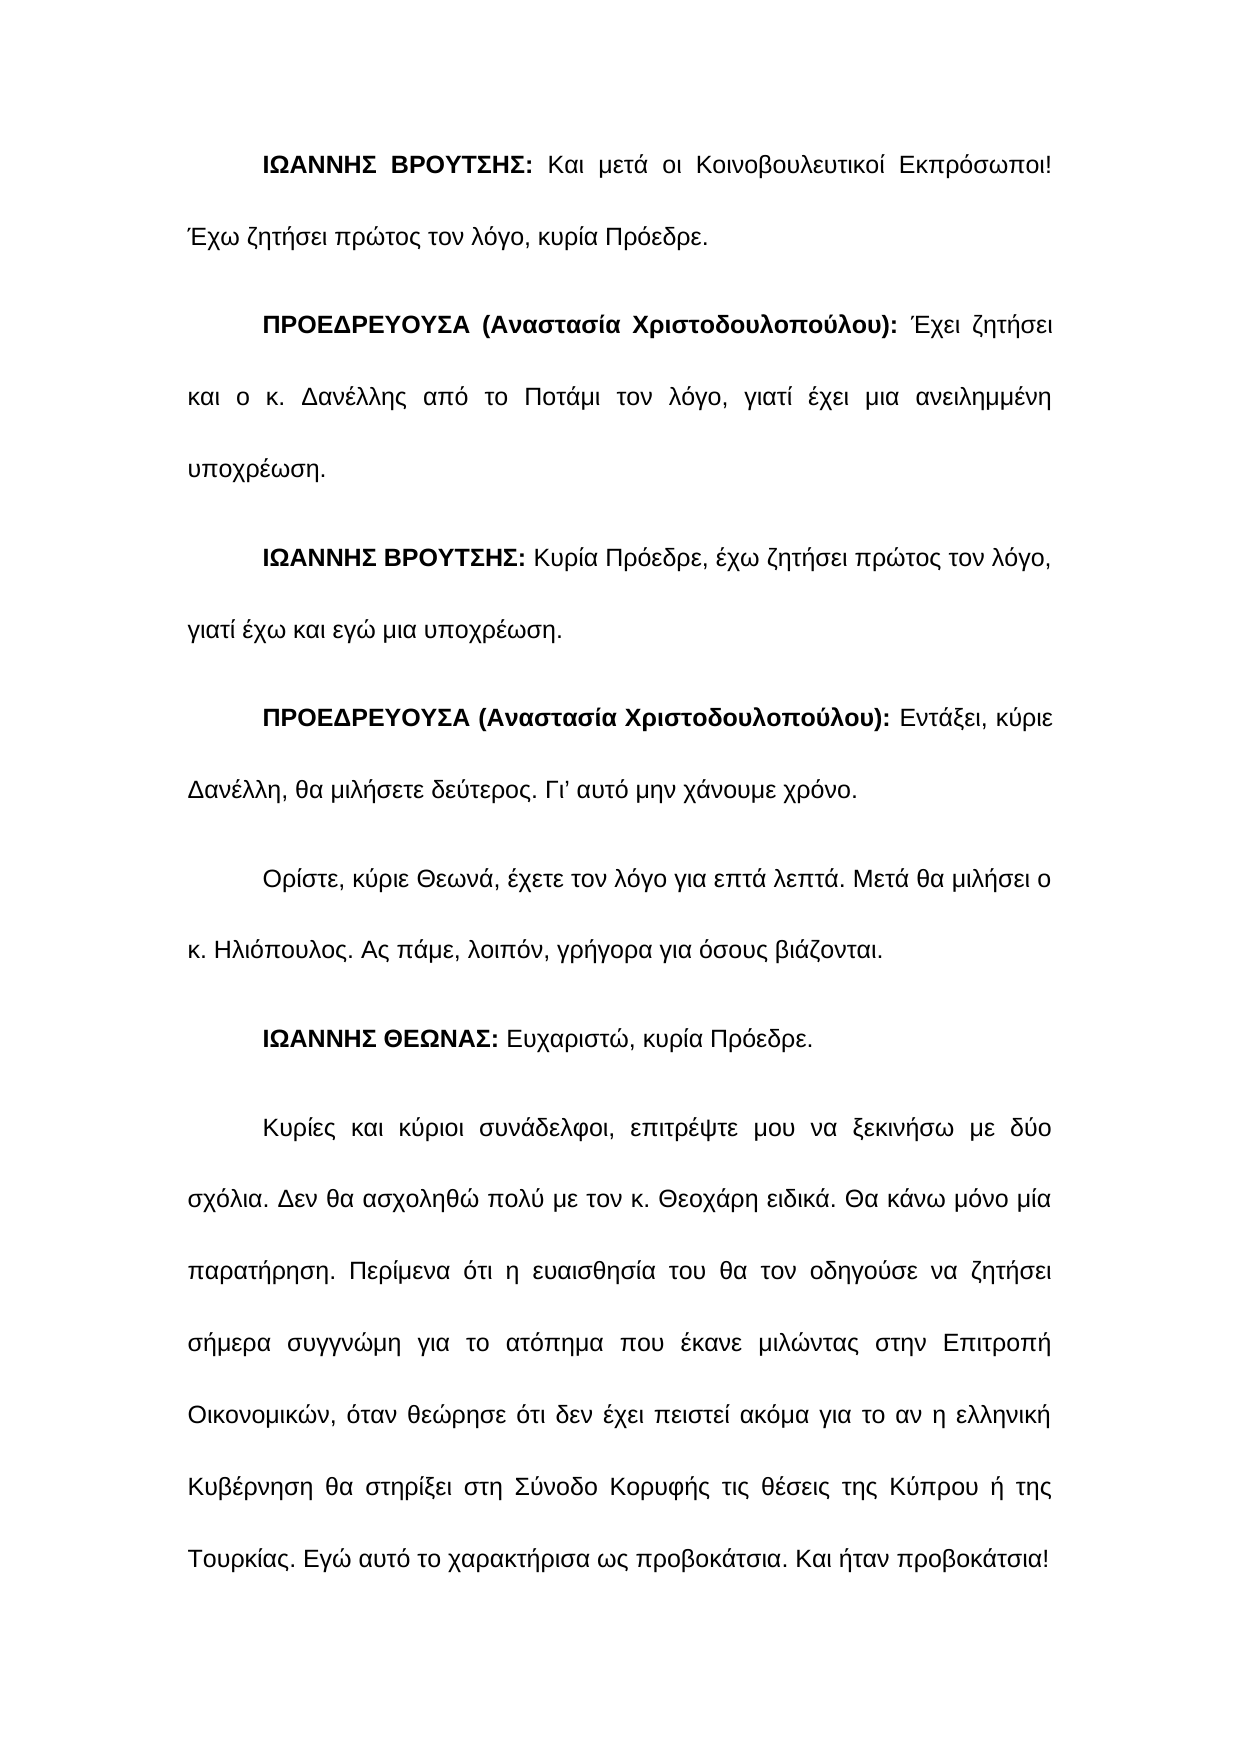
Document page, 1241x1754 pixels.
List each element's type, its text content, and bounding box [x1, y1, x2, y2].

text ΙΩΑΝΝΗΣ ΒΡΟΥΤΣΗΣ: Κυρία Πρόεδρε, έχω ζητήσει πρώτος τον λόγο, γιατί έχω και εγώ μια υποχρέωση. [187, 543, 1053, 643]
text Κυρίες και κύριοι συνάδελφοι, επιτρέψτε μου να ξεκινήσω με δύο σχόλια. Δεν θα ασχοληθώ πολύ με τον κ. Θεοχάρη ειδικά. Θα κάνω μόνο μία παρατήρηση. Περίμενα ότι η ευαισθησία του θα τον οδηγούσε να ζητήσει σήμερα συγγνώμη για το ατόπημα που έκανε μιλώντας στην Επιτροπή Οικονομικών, όταν θεώρησε ότι δεν έχει πειστεί ακόμα για το αν η ελληνική Κυβέρνηση θα στηρίξει στη Σύνοδο Κορυφής τις θέσεις της Κύπρου ή της Τουρκίας. Εγώ αυτό το χαρακτήρισα ως προβοκάτσια. Και ήταν προβοκάτσια! [187, 1112, 1053, 1572]
text Ορίστε, κύριε Θεωνά, έχετε τον λόγο για επτά λεπτά. Μετά θα μιλήσει ο κ. Ηλιόπουλος. Ας πάμε, λοιπόν, γρήγορα για όσους βιάζονται. [187, 863, 1053, 964]
text ΠΡΟΕΔΡΕΥΟΥΣΑ (Αναστασία Χριστοδουλοπούλου): Έχει ζητήσει και ο κ. Δανέλλης από το Ποτάμι τον λόγο, γιατί έχει μια ανειλημμένη υποχρέωση. [187, 310, 1053, 483]
text ΠΡΟΕΔΡΕΥΟΥΣΑ (Αναστασία Χριστοδουλοπούλου): Εντάξει, κύριε Δανέλλη, θα μιλήσετε δεύτερος. Γι’ αυτό μην χάνουμε χρόνο. [187, 703, 1053, 804]
text ΙΩΑΝΝΗΣ ΘΕΩΝΑΣ: Ευχαριστώ, κυρία Πρόεδρε. [187, 1024, 1053, 1053]
text ΙΩΑΝΝΗΣ ΒΡΟΥΤΣΗΣ: Και μετά οι Κοινοβουλευτικοί Εκπρόσωποι! Έχω ζητήσει πρώτος τον λόγο, κυρία Πρόεδρε. [187, 150, 1053, 251]
